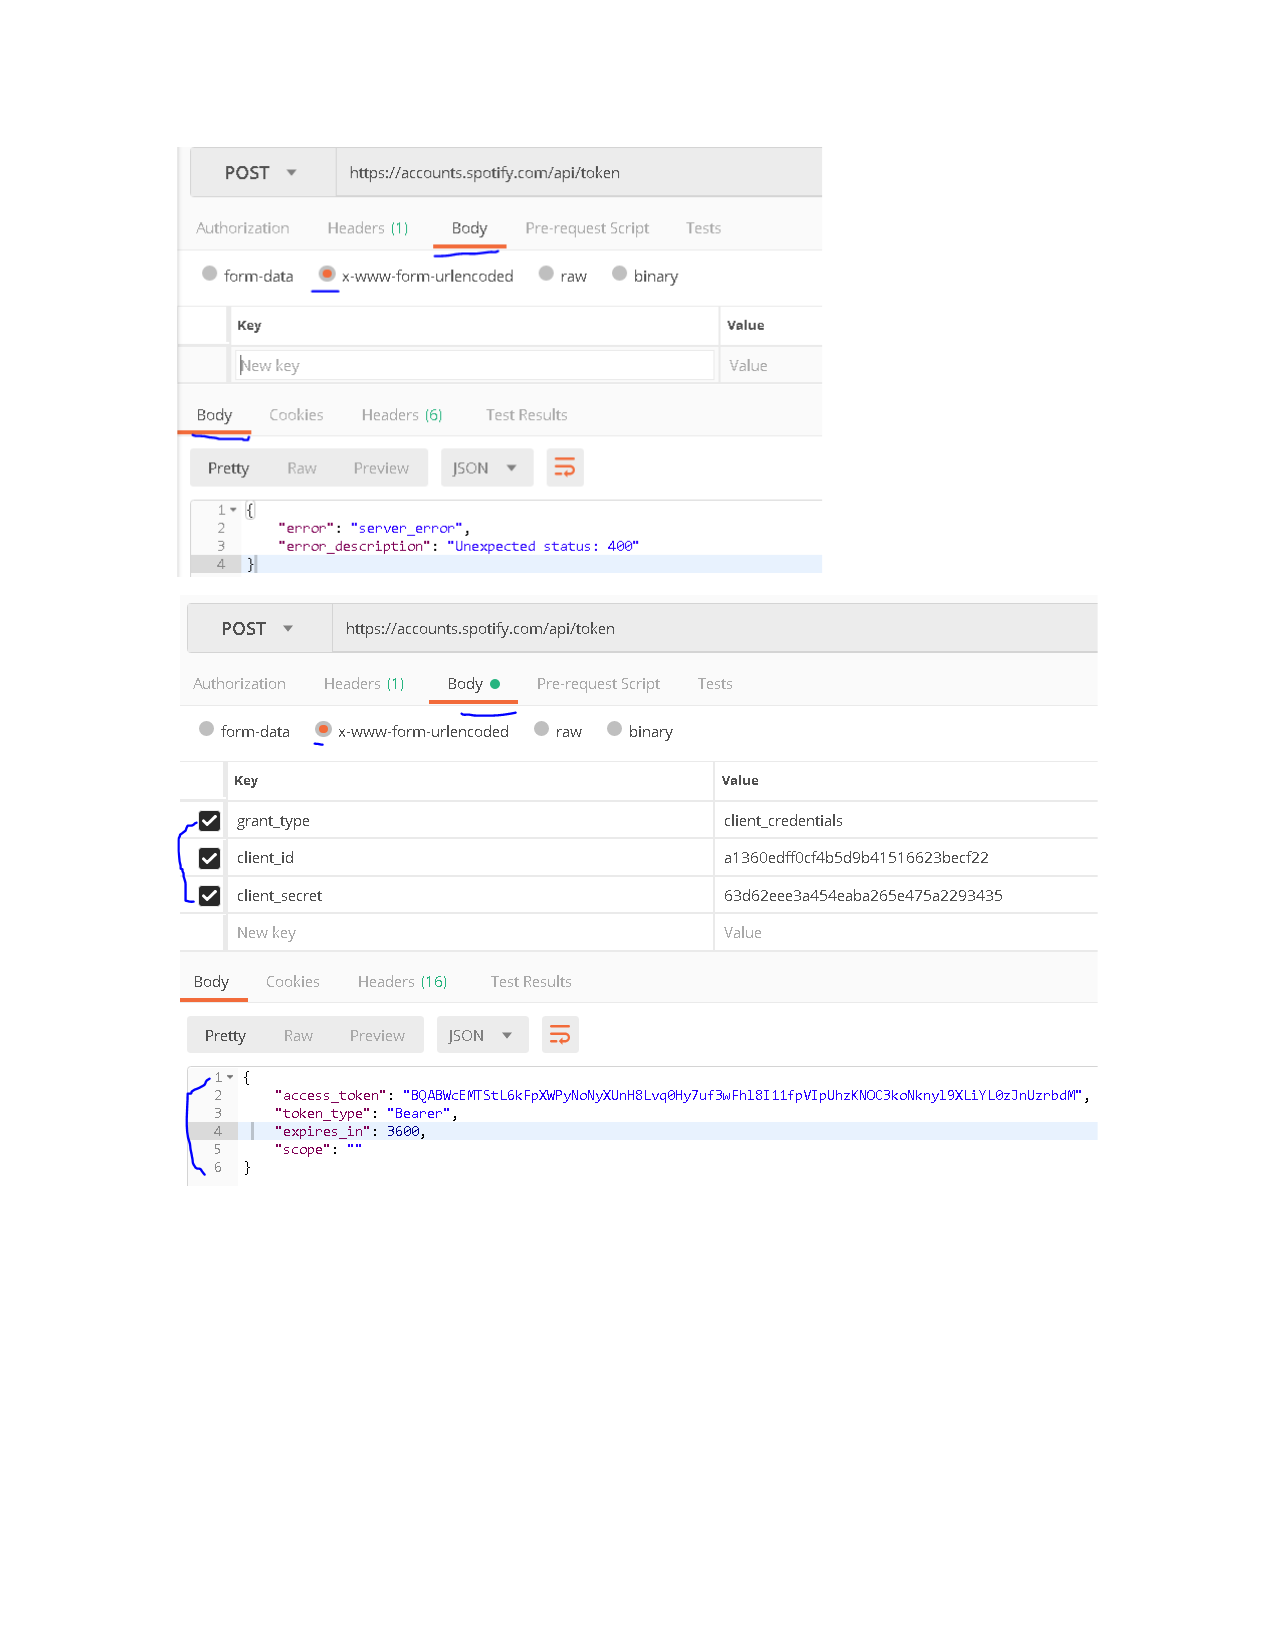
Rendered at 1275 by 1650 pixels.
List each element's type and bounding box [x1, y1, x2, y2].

picture [177, 595, 1098, 1186]
picture [177, 147, 823, 577]
